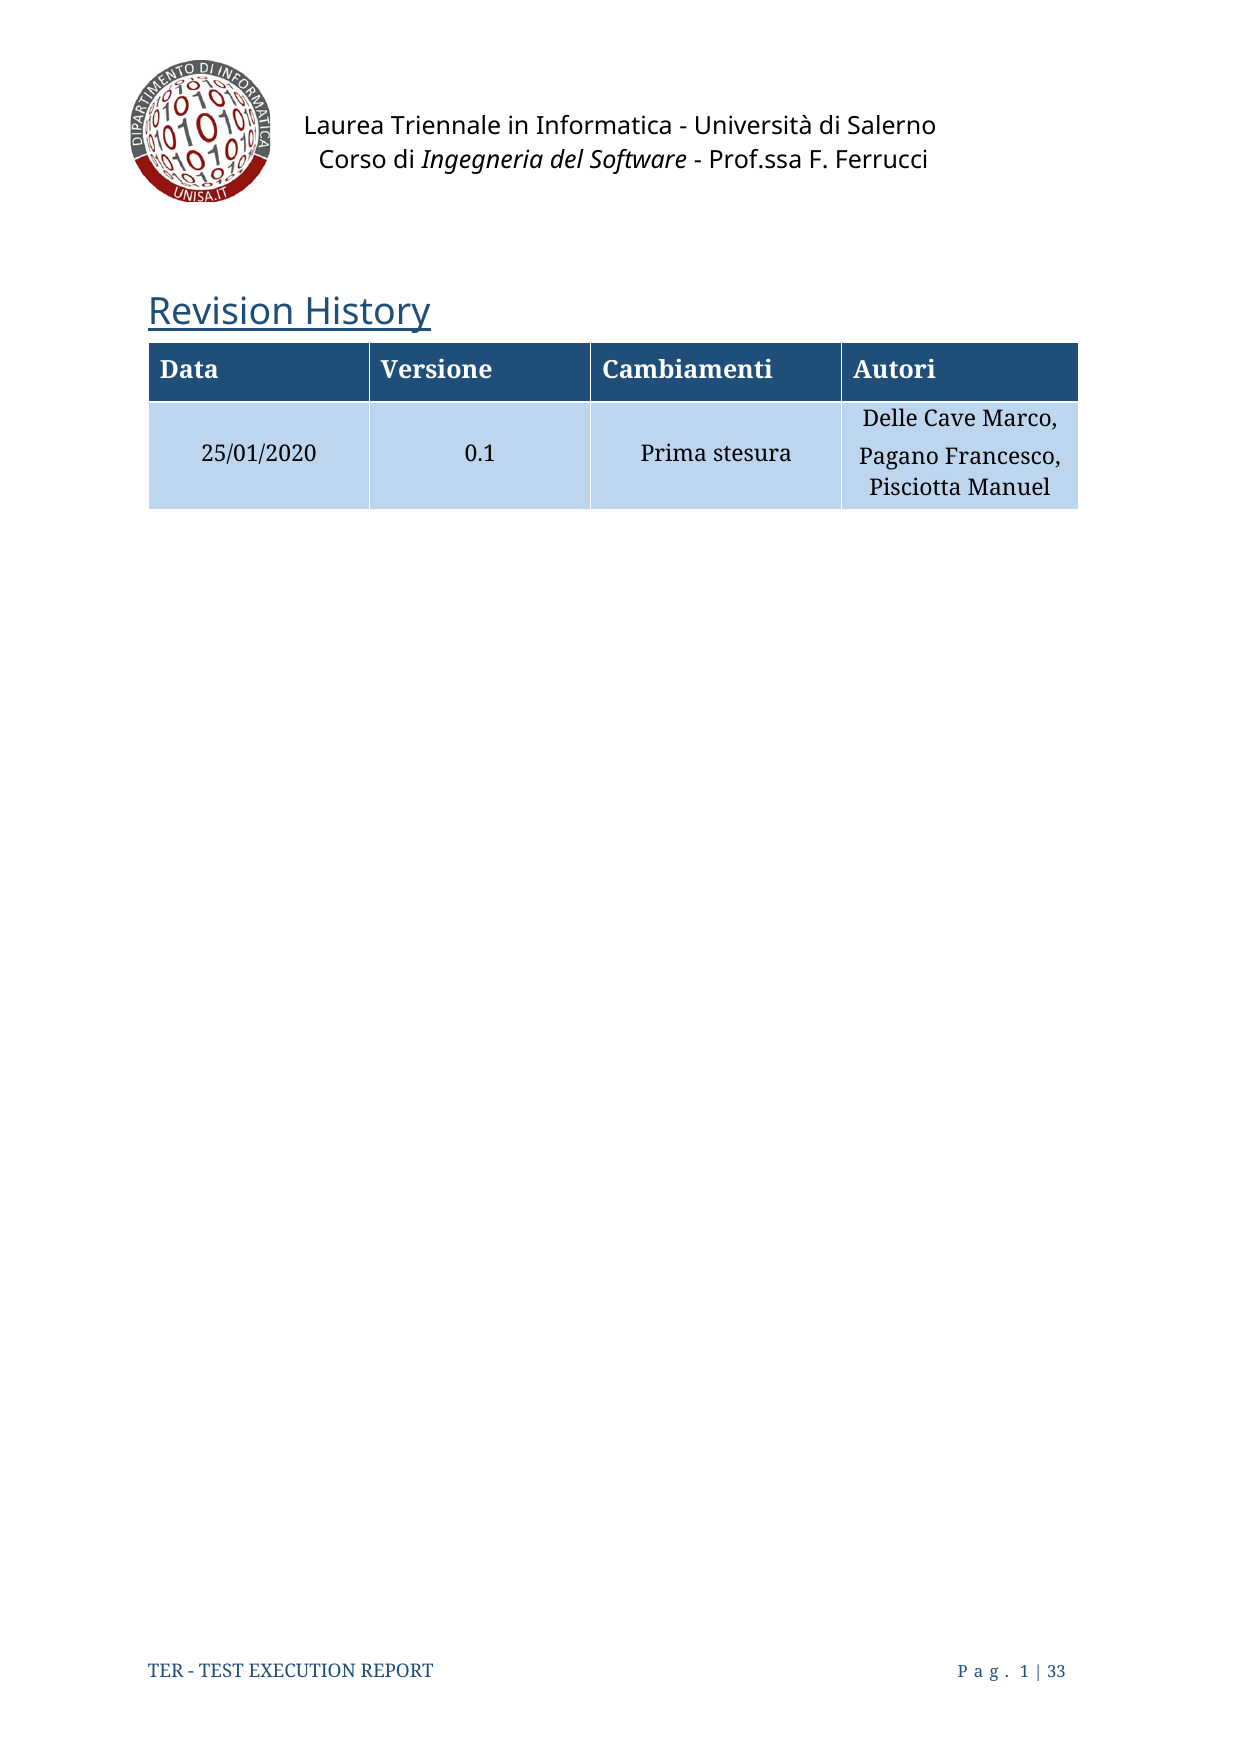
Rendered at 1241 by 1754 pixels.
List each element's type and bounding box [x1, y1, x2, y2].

picture [129, 60, 271, 201]
